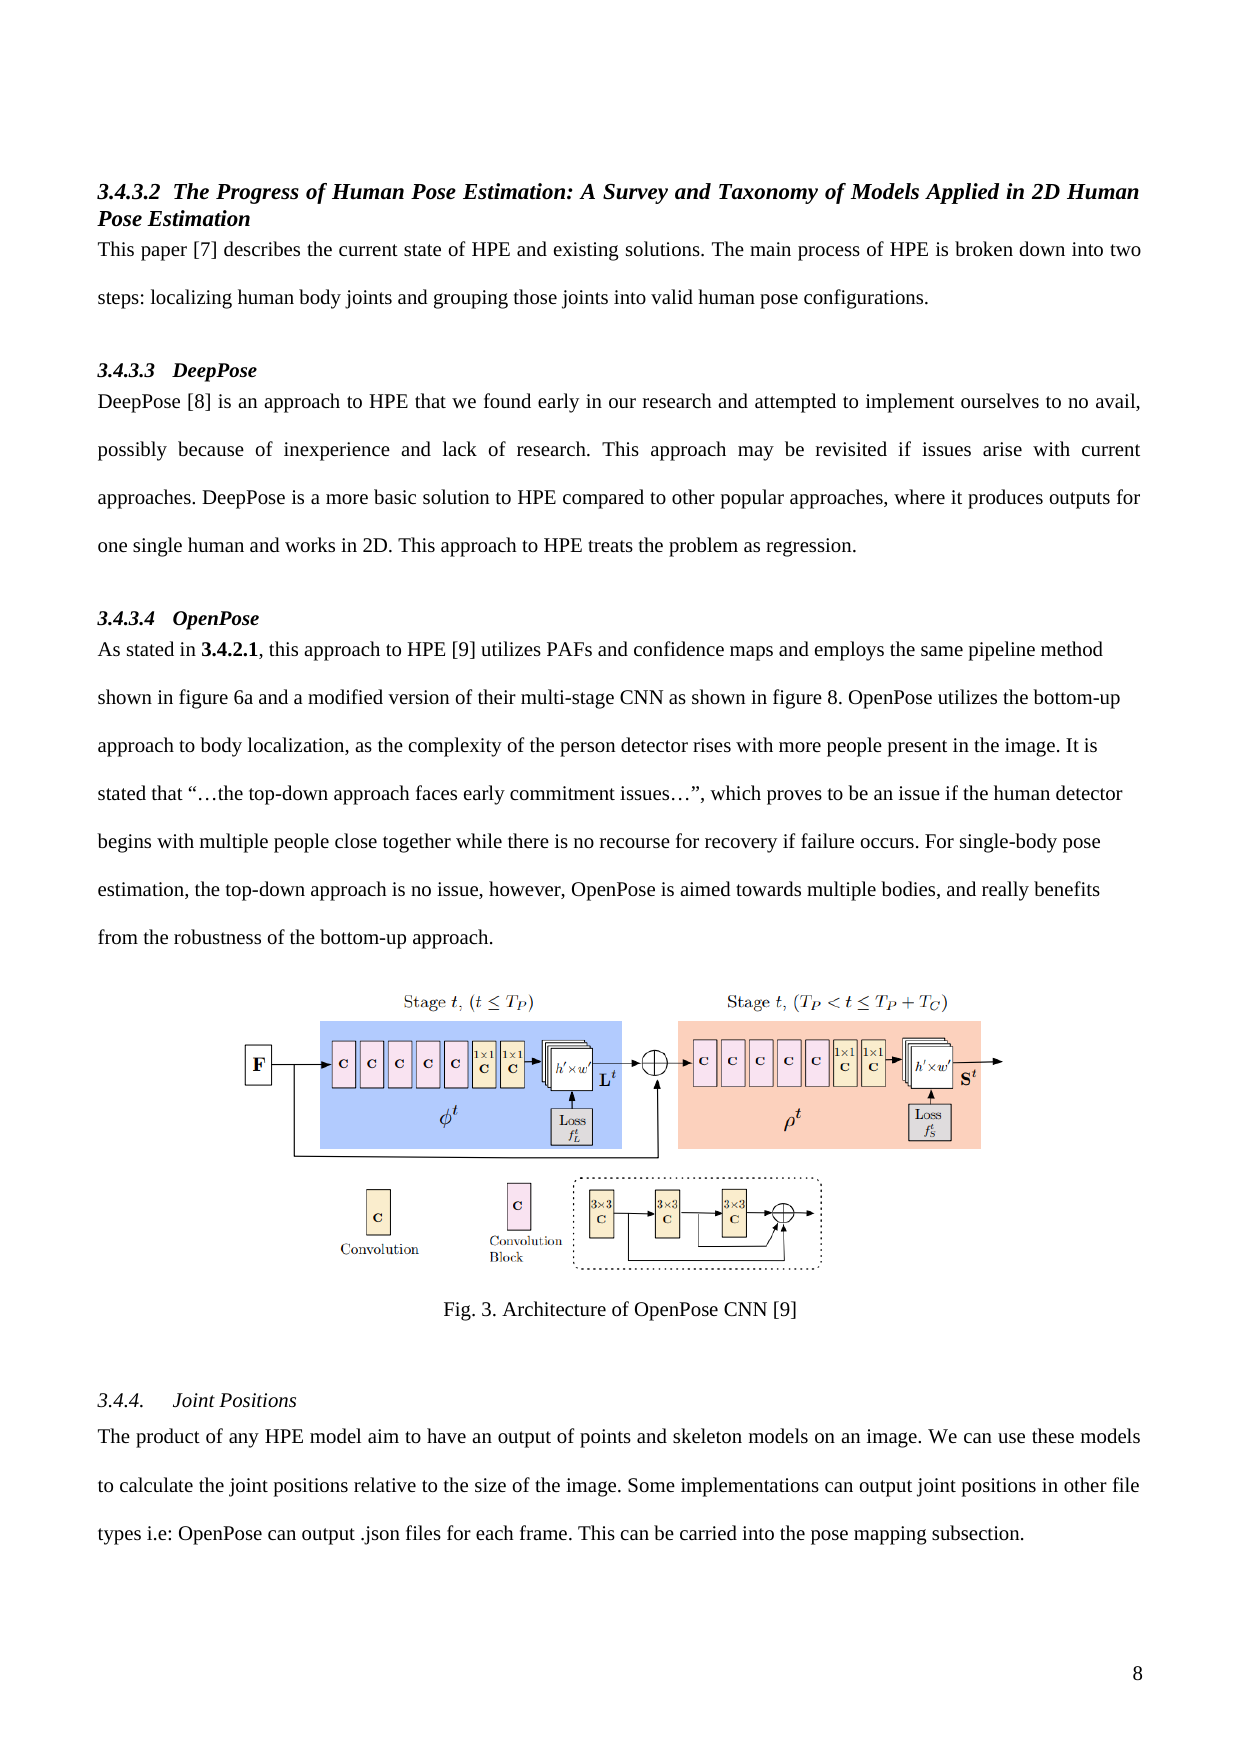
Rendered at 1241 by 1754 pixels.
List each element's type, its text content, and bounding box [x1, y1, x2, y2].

text The product of any HPE model aim to have an output of points and skeleton models on an image. We can use these models to calculate the joint positions relative to the size of the image. Some implementations can output joint positions in other file types i.e: OpenPose can output .json files for each frame. This can be carried into the pose mapping subsection. [97, 1424, 1143, 1545]
subtitle OpenPose [97, 606, 1143, 630]
subtitle The Progress of Human Pose Estimation: A Survey and Taxonomy of Models Applied in 2D Human Pose Estimation [97, 178, 1143, 231]
text DeepPose [8] is an approach to HPE that we found early in our research and attempted to implement ourselves to no avail, possibly because of inexperience and lack of research. This approach may be revisited if issues arise with current approaches. DeepPose is a more basic solution to HPE compared to other popular approaches, where it produces outputs for one single human and works in 2D. This approach to HPE treats the problem as regression. [97, 389, 1143, 557]
text As stated in 3.4.2.1, this approach to HPE [9] utilizes PAFs and confidence maps and employs the same pipeline method shown in figure 6a and a modified version of their multi-stage CNN as shown in figure 8. OpenPose utilizes the bottom-up approach to body localization, as the complexity of the person detector rises with more people present in the image. It is stated that “…the top-down approach faces early commitment issues…”, which proves to be an issue if the human detector begins with multiple people close together while there is no recourse for recovery if failure occurs. For single-body pose estimation, the top-down approach is no issue, however, OpenPose is aimed towards multiple bodies, and really benefits from the robustness of the bottom-up approach. [97, 637, 1143, 949]
picture [225, 973, 1015, 1273]
subtitle Joint Positions [97, 1388, 1138, 1412]
text Fig. 3. Architecture of OpenPose CNN [9] [97, 1297, 1143, 1321]
text This paper [7] describes the current state of HPE and existing solutions. The main process of HPE is broken down into two steps: localizing human body joints and grouping those joints into valid human pose configurations. [97, 237, 1143, 309]
subtitle DeepPose [97, 358, 1143, 382]
